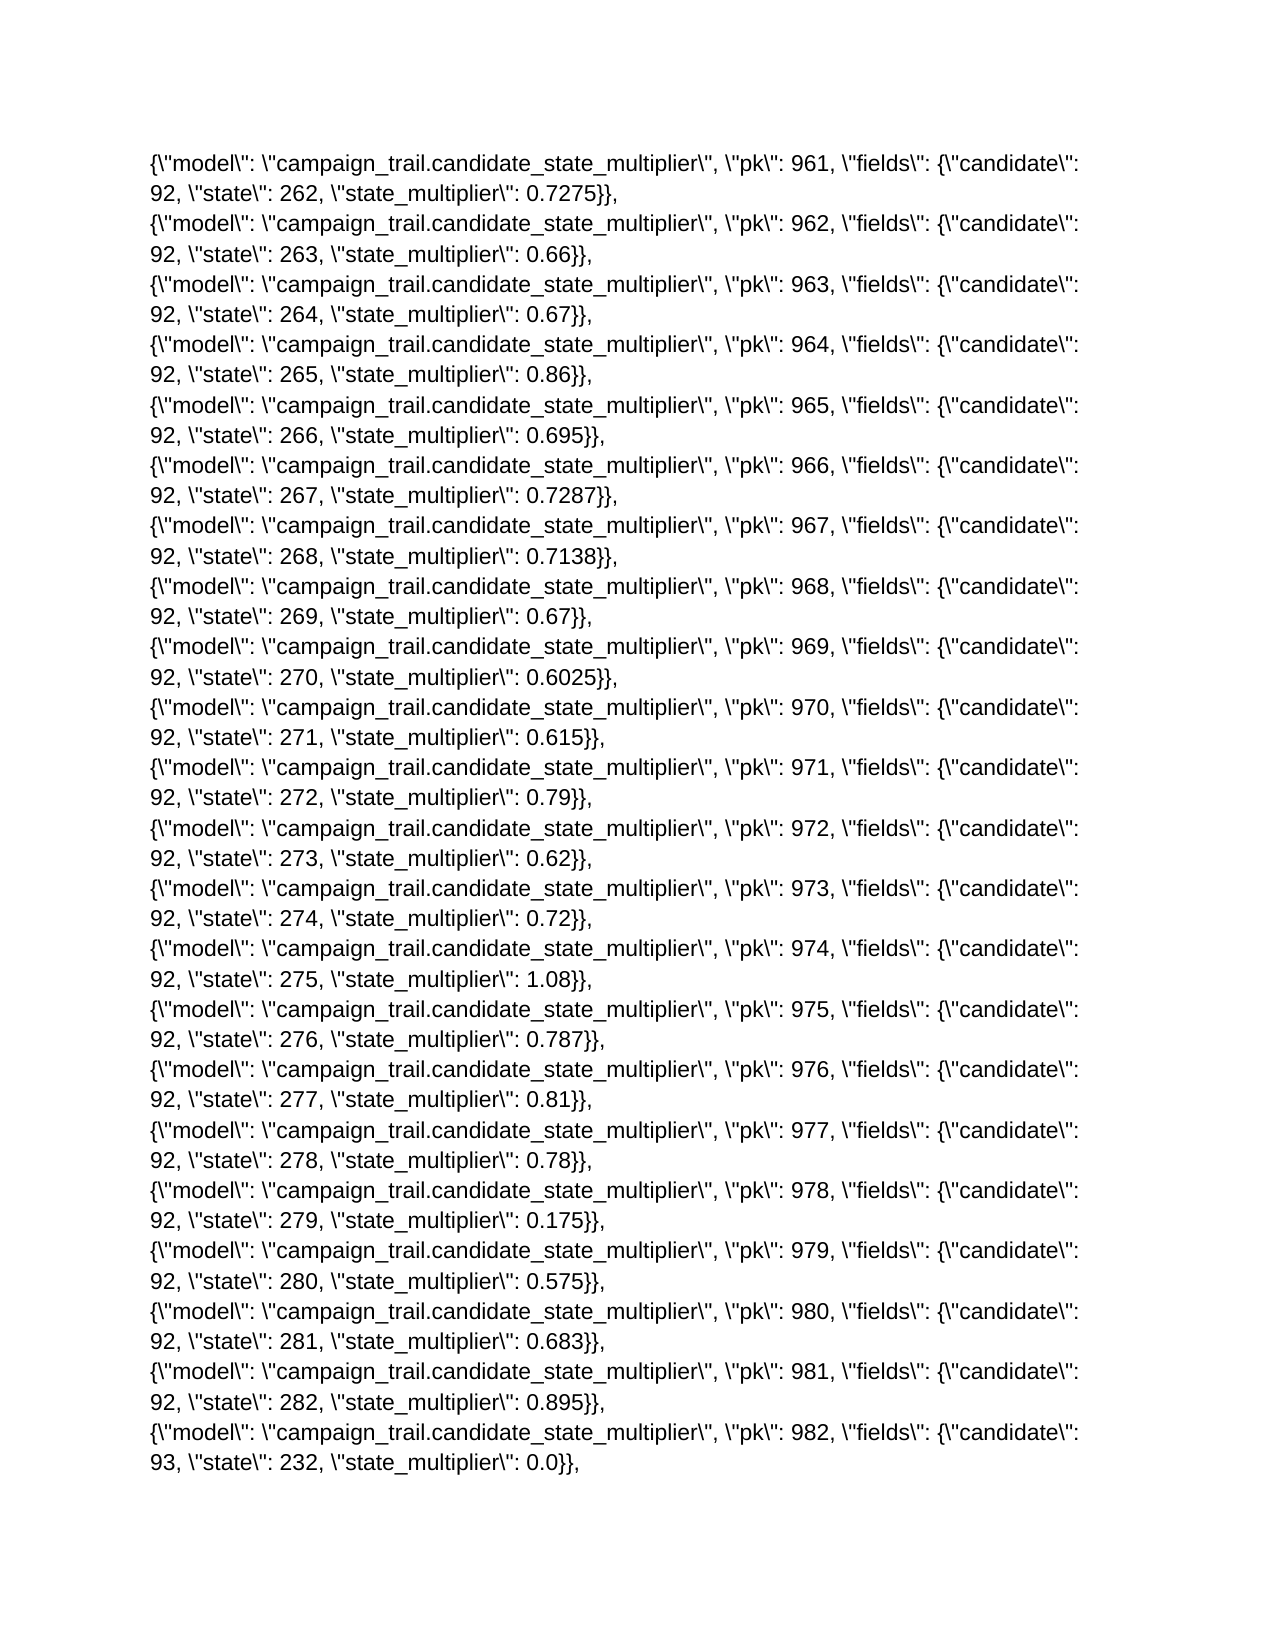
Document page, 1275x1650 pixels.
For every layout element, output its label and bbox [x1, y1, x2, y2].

text [150, 150, 1125, 1475]
